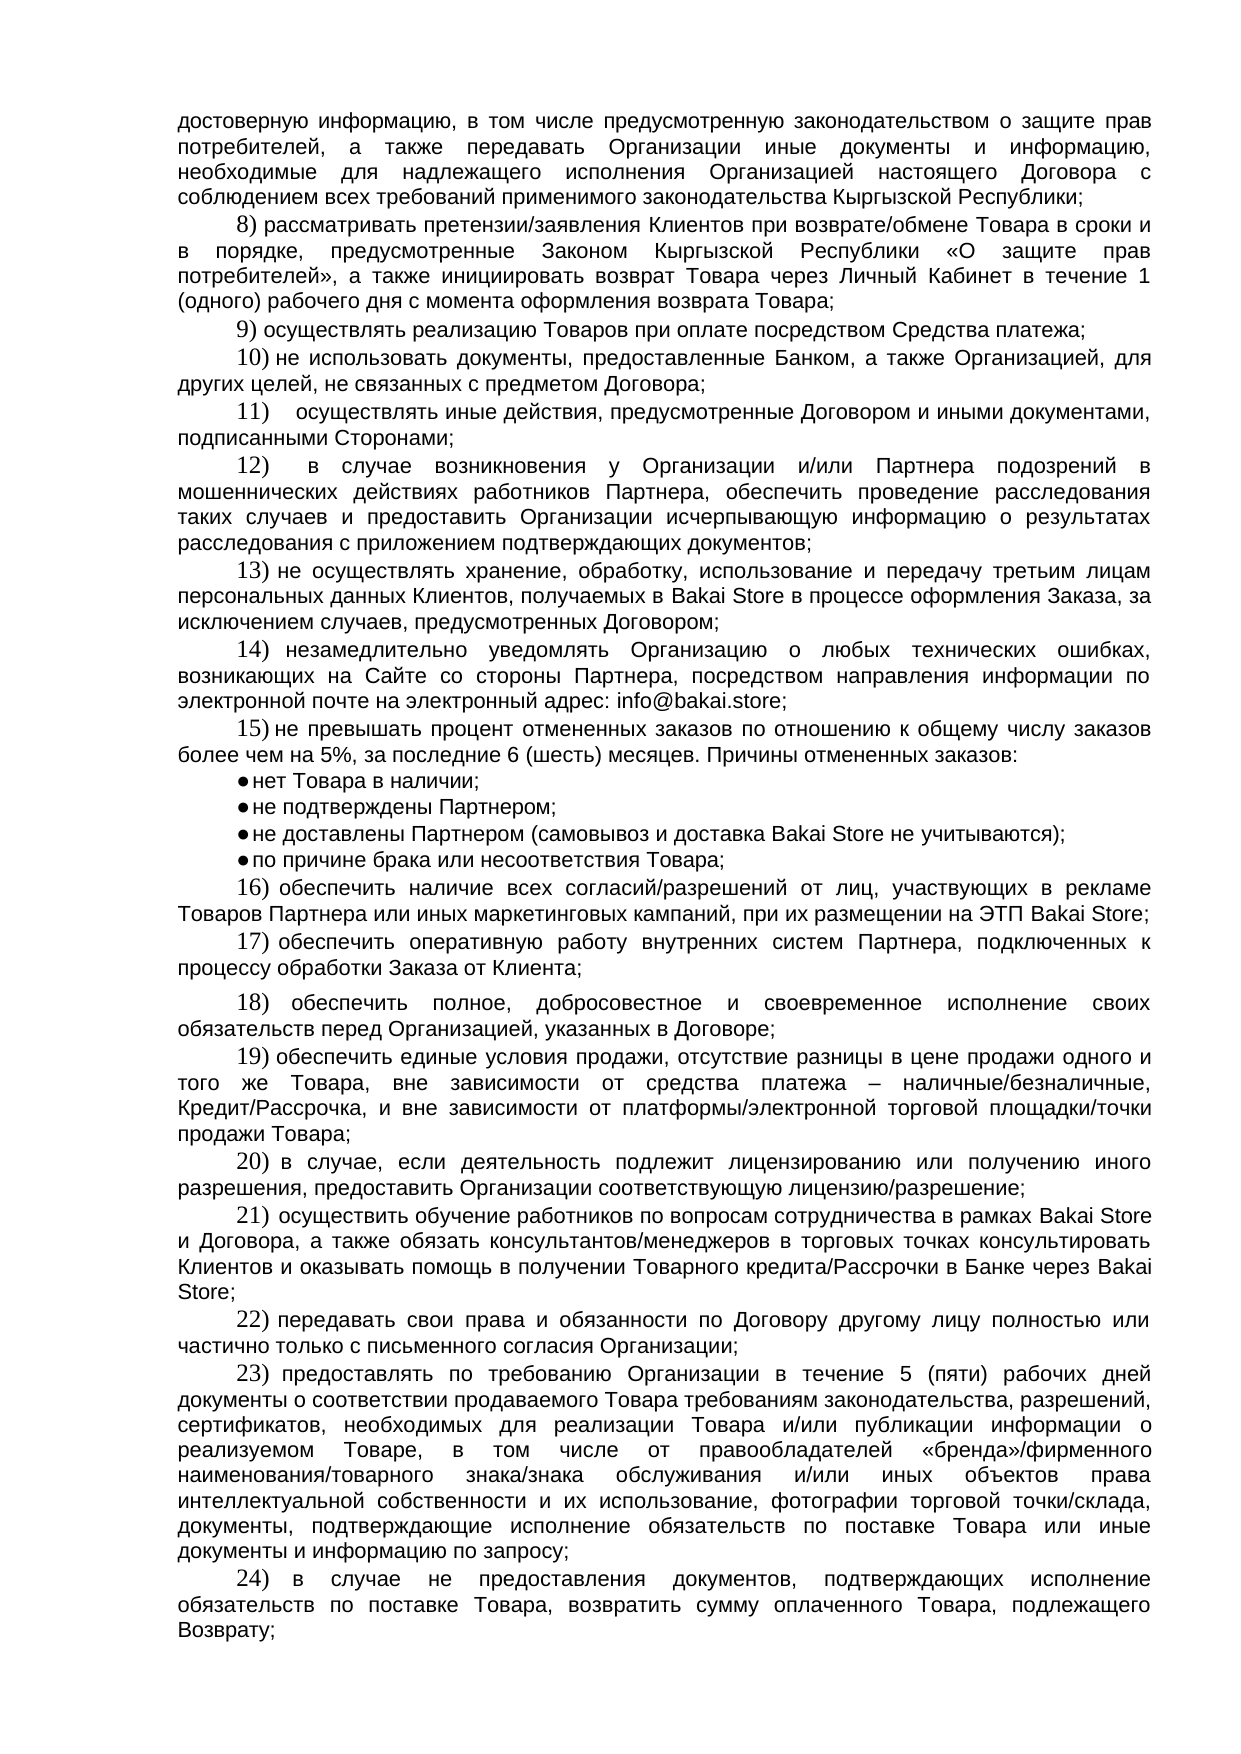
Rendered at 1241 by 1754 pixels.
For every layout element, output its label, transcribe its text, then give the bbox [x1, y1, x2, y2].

list не доставлены Партнером (самовывоз и доставка Bakai Store не учитываются); [236, 820, 1181, 846]
list по причине брака или несоответствия Товара; [236, 846, 1181, 872]
list осуществлять реализацию Товаров при оплате посредством Средства платежа; [236, 314, 1181, 342]
list обеспечить оперативную работу внутренних систем Партнера, подключенных к процессу обработки Заказа от Клиента; [177, 926, 1152, 980]
list осуществить обучение работников по вопросам сотрудничества в рамках Bakai Store и Договора, а также обязать консультантов/менеджеров в торговых точках консультировать Клиентов и оказывать помощь в получении Товарного кредита/Рассрочки в Банке через Bakai Store; [177, 1200, 1152, 1304]
list нет Товара в наличии; [236, 767, 1181, 793]
list осуществлять иные действия, предусмотренные Договором и иными документами, подписанными Сторонами; [177, 396, 1151, 450]
list обеспечить наличие всех согласий/разрешений от лиц, участвующих в рекламе Товаров Партнера или иных маркетинговых кампаний, при их размещении на ЭТП Bakai Store; [177, 872, 1152, 926]
list передавать свои права и обязанности по Договору другому лицу полностью или частично только с письменного согласия Организации; [177, 1304, 1151, 1358]
list не подтверждены Партнером; [236, 793, 1181, 820]
list в случае не предоставления документов, подтверждающих исполнение обязательств по поставке Товара, возвратить сумму оплаченного Товара, подлежащего Возврату; [177, 1563, 1152, 1642]
list обеспечить полное, добросовестное и своевременное исполнение своих обязательств перед Организацией, указанных в Договоре; [177, 987, 1151, 1041]
list не осуществлять хранение, обработку, использование и передачу третьим лицам персональных данных Клиентов, получаемых в Bakai Store в процессе оформления Заказа, за исключением случаев, предусмотренных Договором; [177, 555, 1152, 634]
list незамедлительно уведомлять Организацию о любых технических ошибках, возникающих на Сайте со стороны Партнера, посредством направления информации по электронной почте на электронный адрес: info@bakai.store; [177, 634, 1152, 713]
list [177, 108, 1152, 209]
list в случае возникновения у Организации и/или Партнера подозрений в мошеннических действиях работников Партнера, обеспечить проведение расследования таких случаев и предоставить Организации исчерпывающую информацию о результатах расследования с приложением подтверждающих документов; [177, 450, 1152, 555]
list не использовать документы, предоставленные Банком, а также Организацией, для других целей, не связанных с предметом Договора; [177, 342, 1152, 396]
list не превышать процент отмененных заказов по отношению к общему числу заказов более чем на 5%, за последние 6 (шесть) месяцев. Причины отмененных заказов: [177, 713, 1151, 767]
list обеспечить единые условия продажи, отсутствие разницы в цене продажи одного и того же Товара, вне зависимости от средства платежа – наличные/безналичные, Кредит/Рассрочка, и вне зависимости от платформы/электронной торговой площадки/точки продажи Товара; [177, 1041, 1152, 1146]
list рассматривать претензии/заявления Клиентов при возврате/обмене Товара в сроки и в порядке, предусмотренные Законом Кыргызской Республики «О защите прав потребителей», а также инициировать возврат Товара через Личный Кабинет в течение 1 (одного) рабочего дня с момента оформления возврата Товара; [177, 209, 1152, 314]
list предоставлять по требованию Организации в течение 5 (пяти) рабочих дней документы о соответствии продаваемого Товара требованиям законодательства, разрешений, сертификатов, необходимых для реализации Товара и/или публикации информации о реализуемом Товаре, в том числе от правообладателей «бренда»/фирменного наименования/товарного знака/знака обслуживания и/или иных объектов права интеллектуальной собственности и их использование, фотографии торговой точки/склада, документы, подтверждающие исполнение обязательств по поставке Товара или иные документы и информацию по запросу; [177, 1358, 1152, 1563]
list в случае, если деятельность подлежит лицензированию или получению иного разрешения, предоставить Организации соответствующую лицензию/разрешение; [177, 1146, 1152, 1200]
